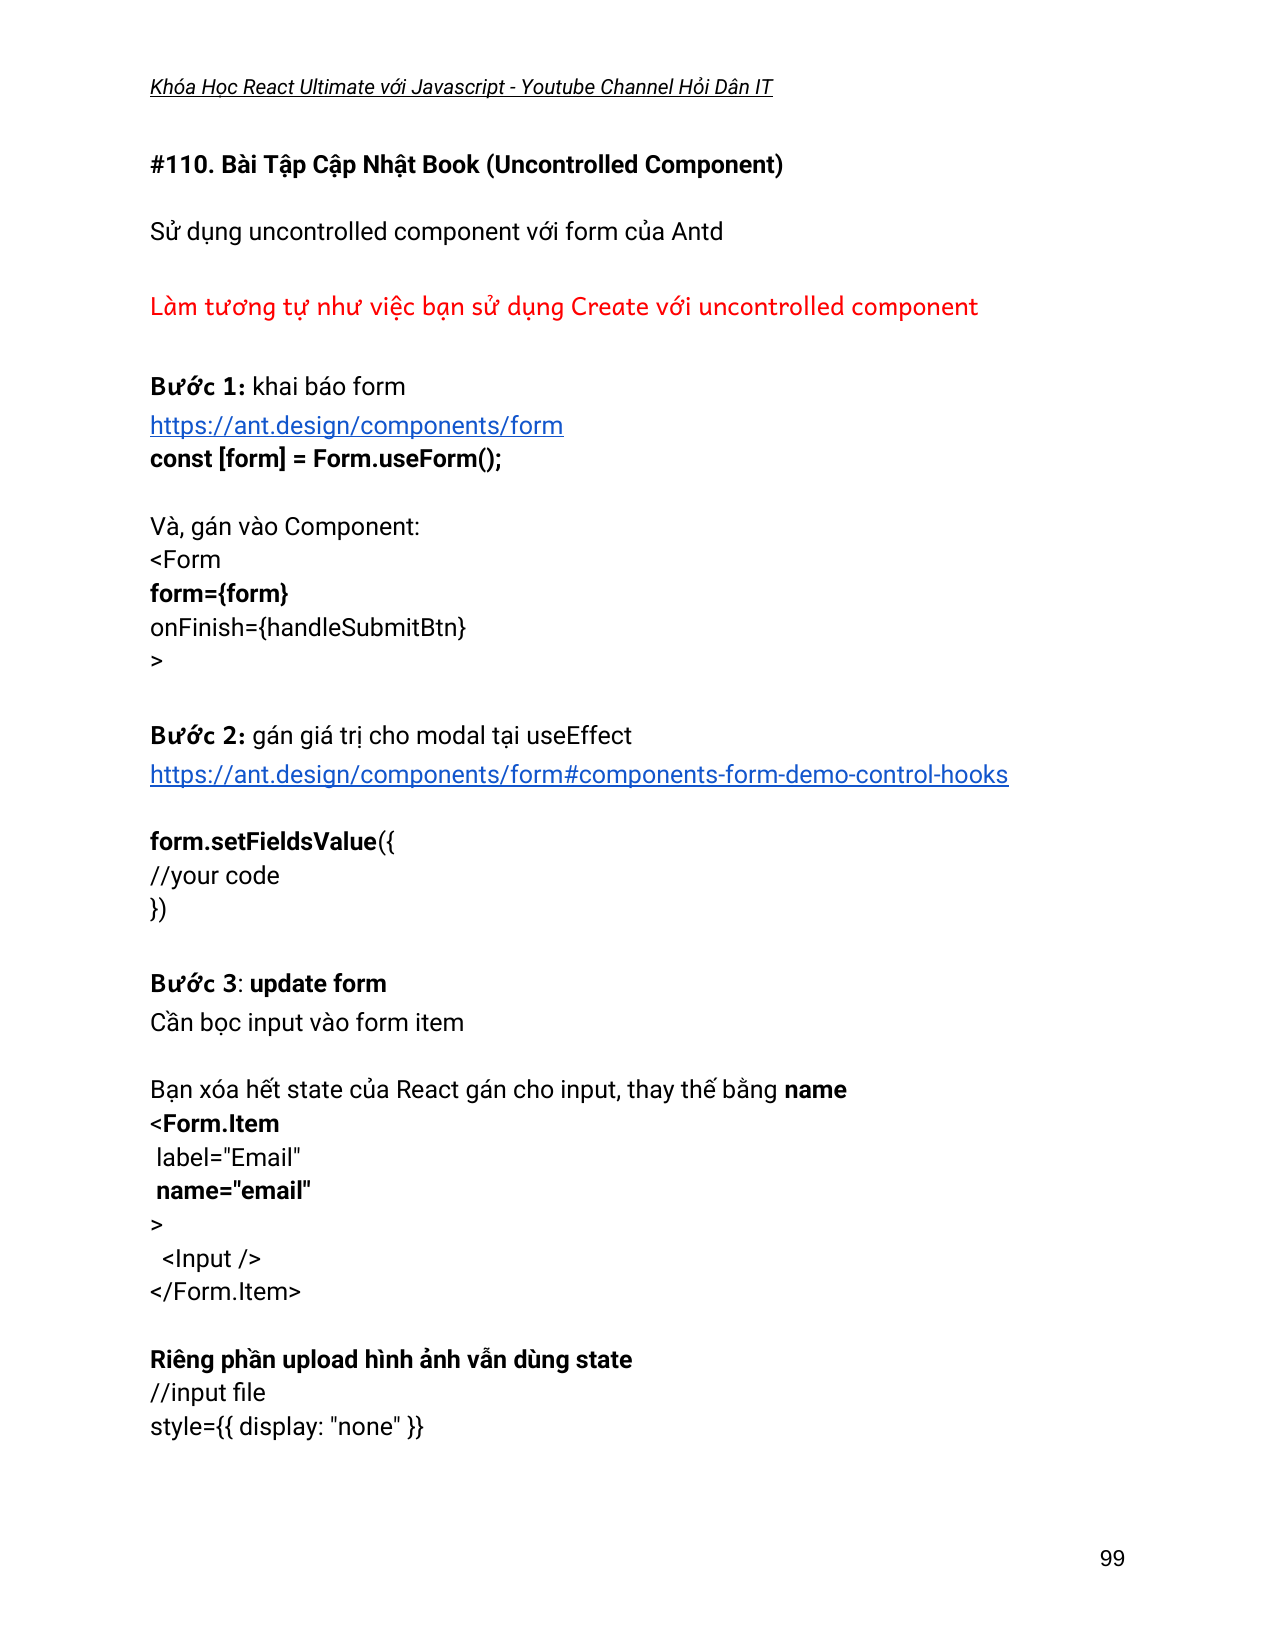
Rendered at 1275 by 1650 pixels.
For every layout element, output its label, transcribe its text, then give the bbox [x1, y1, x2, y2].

text > [150, 1210, 1125, 1239]
text //input file [150, 1378, 1125, 1408]
text name="email" [150, 1177, 1125, 1206]
text Bước 3: update form [150, 962, 1125, 1002]
text onFinish={handleSubmitBtn} [150, 613, 1125, 642]
text <Form [150, 546, 1125, 575]
text Bước 2: gán giá trị cho modal tại useEffect [150, 714, 1125, 754]
text const [form] = Form.useForm(); [150, 444, 1125, 474]
text label="Email" [150, 1143, 1125, 1172]
text </Form.Item> [150, 1277, 1125, 1307]
text Cần bọc input vào form item [150, 1008, 1125, 1038]
text Bước 1: khai báo form [150, 364, 1125, 405]
text Bạn xóa hết state của React gán cho input, thay thế bằng name [150, 1076, 1125, 1105]
text Và, gán vào Component: [150, 512, 1125, 541]
text }) [150, 895, 1125, 924]
text //your code [150, 861, 1125, 890]
subtitle #110. Bài Tập Cập Nhật Book (Uncontrolled Component) [150, 150, 1125, 179]
text style={{ display: "none" }} [150, 1412, 1125, 1441]
text <Form.Item [150, 1109, 1125, 1138]
text Sử dụng uncontrolled component với form của Antd [150, 217, 1125, 247]
text https://ant.design/components/form#components-form-demo-control-hooks [150, 760, 1125, 789]
text form.setFieldsValue({ [150, 827, 1125, 857]
text <Input /> [150, 1244, 1125, 1273]
text Làm tương tự như việc bạn sử dụng Create với uncontrolled component [150, 284, 1125, 325]
text > [150, 646, 1125, 676]
text Riêng phần upload hình ảnh vẫn dùng state [150, 1345, 1125, 1374]
text form={form} [150, 579, 1125, 608]
text https://ant.design/components/form [150, 411, 1125, 440]
